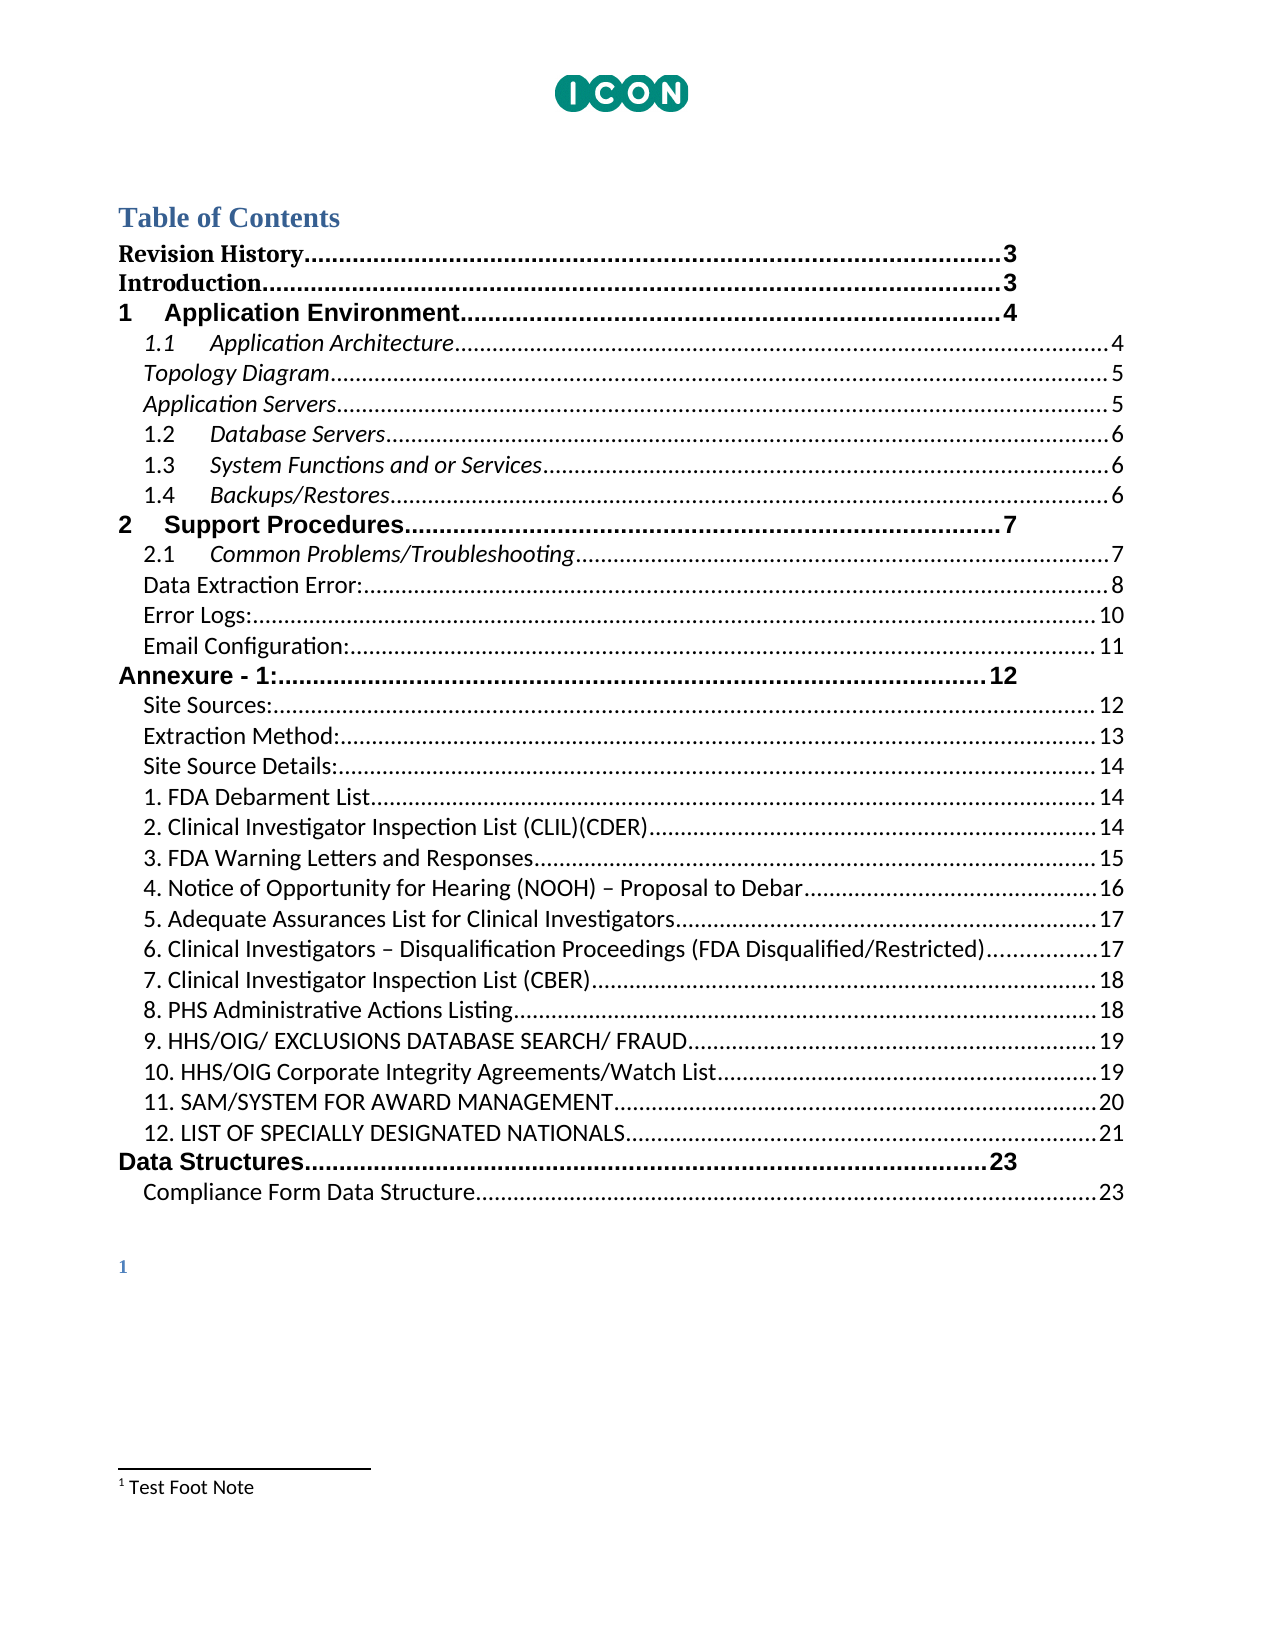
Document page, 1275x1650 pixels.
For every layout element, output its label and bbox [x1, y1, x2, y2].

picture [555, 75, 689, 112]
